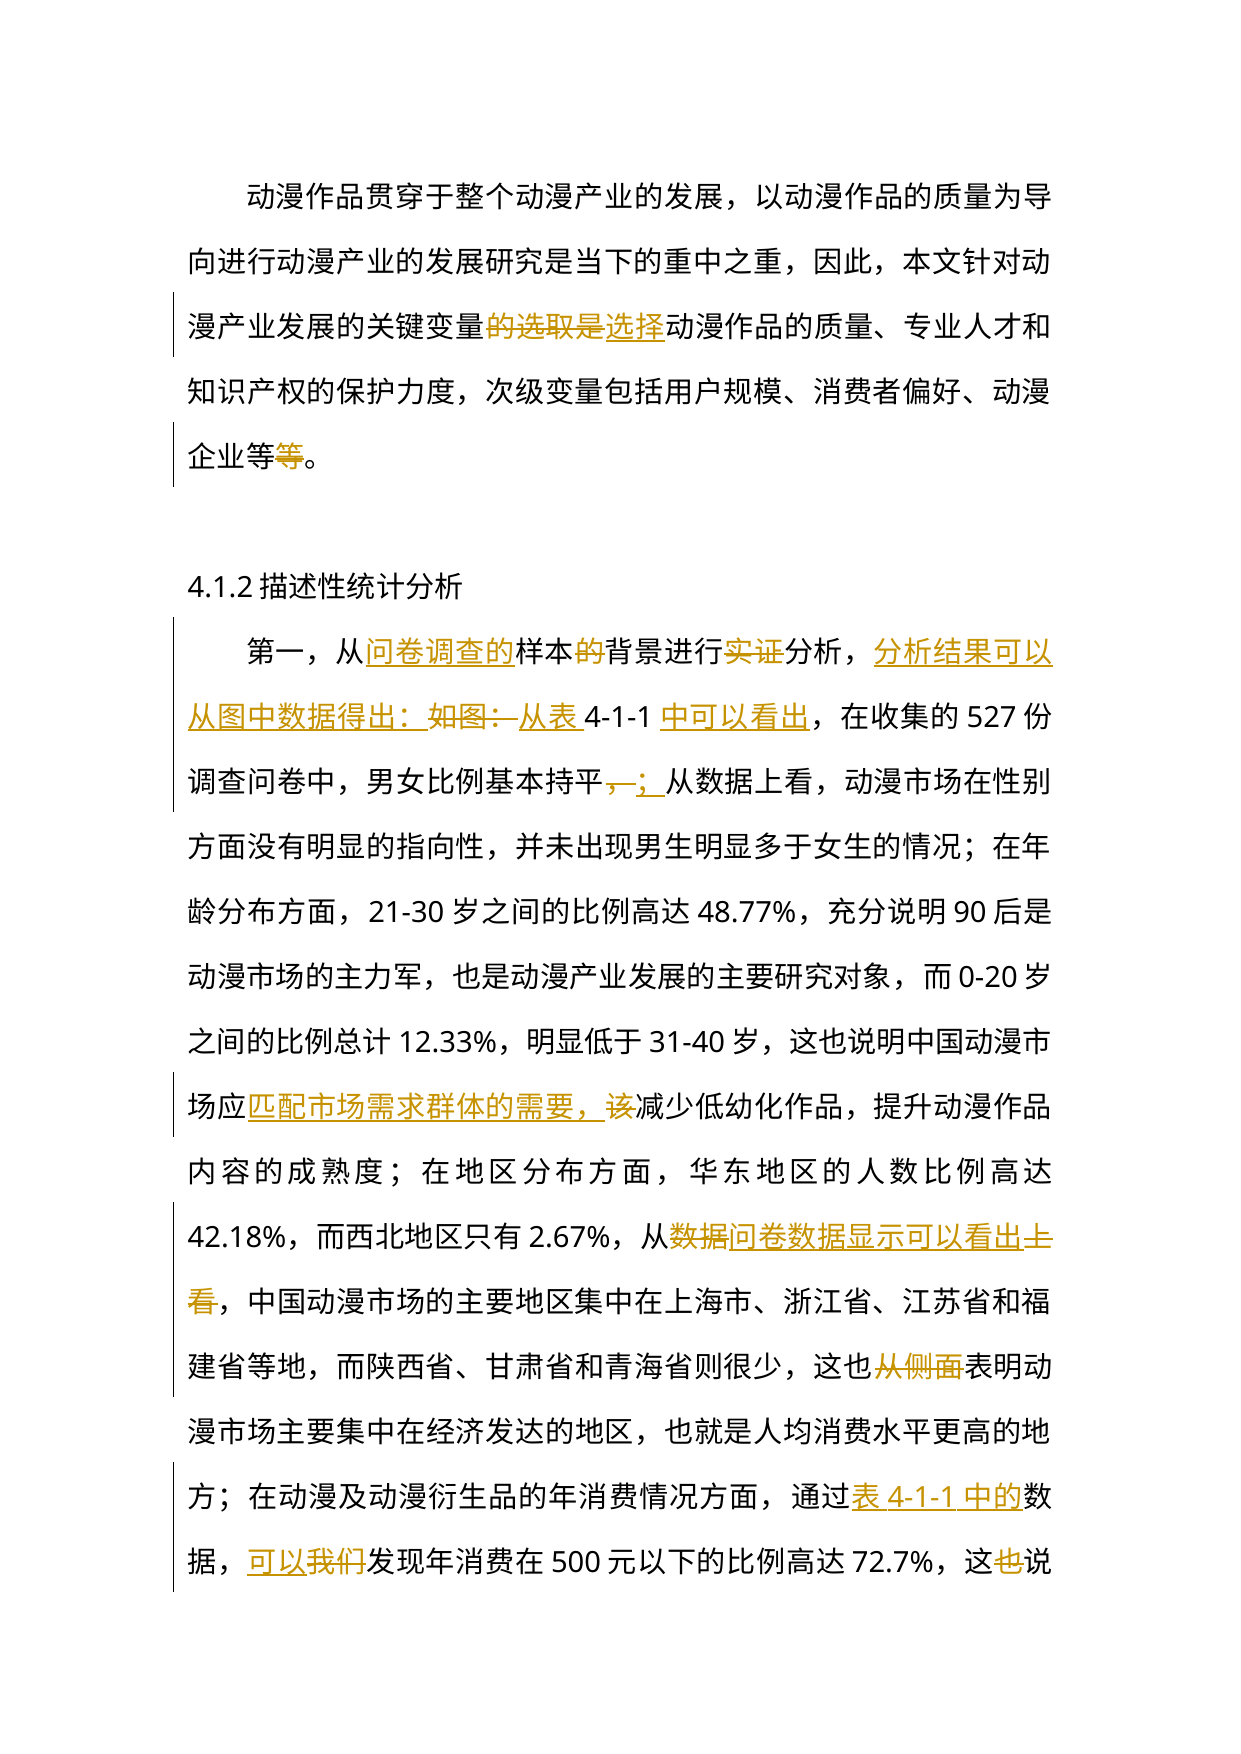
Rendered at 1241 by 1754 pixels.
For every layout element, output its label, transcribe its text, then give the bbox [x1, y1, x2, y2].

text 4.1.2描述性统计分析 [187, 552, 1053, 617]
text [187, 617, 1053, 1592]
text 动漫作品贯穿于整个动漫产业的发展，以动漫作品的质量为导向进行动漫产业的发展研究是当下的重中之重，因此，本文针对动漫产业发展的关键变量动漫作品的质量、专业人才和知识产权的保护力度，次级变量包括用户规模、消费者偏好、动漫企业等。 [187, 162, 1053, 487]
